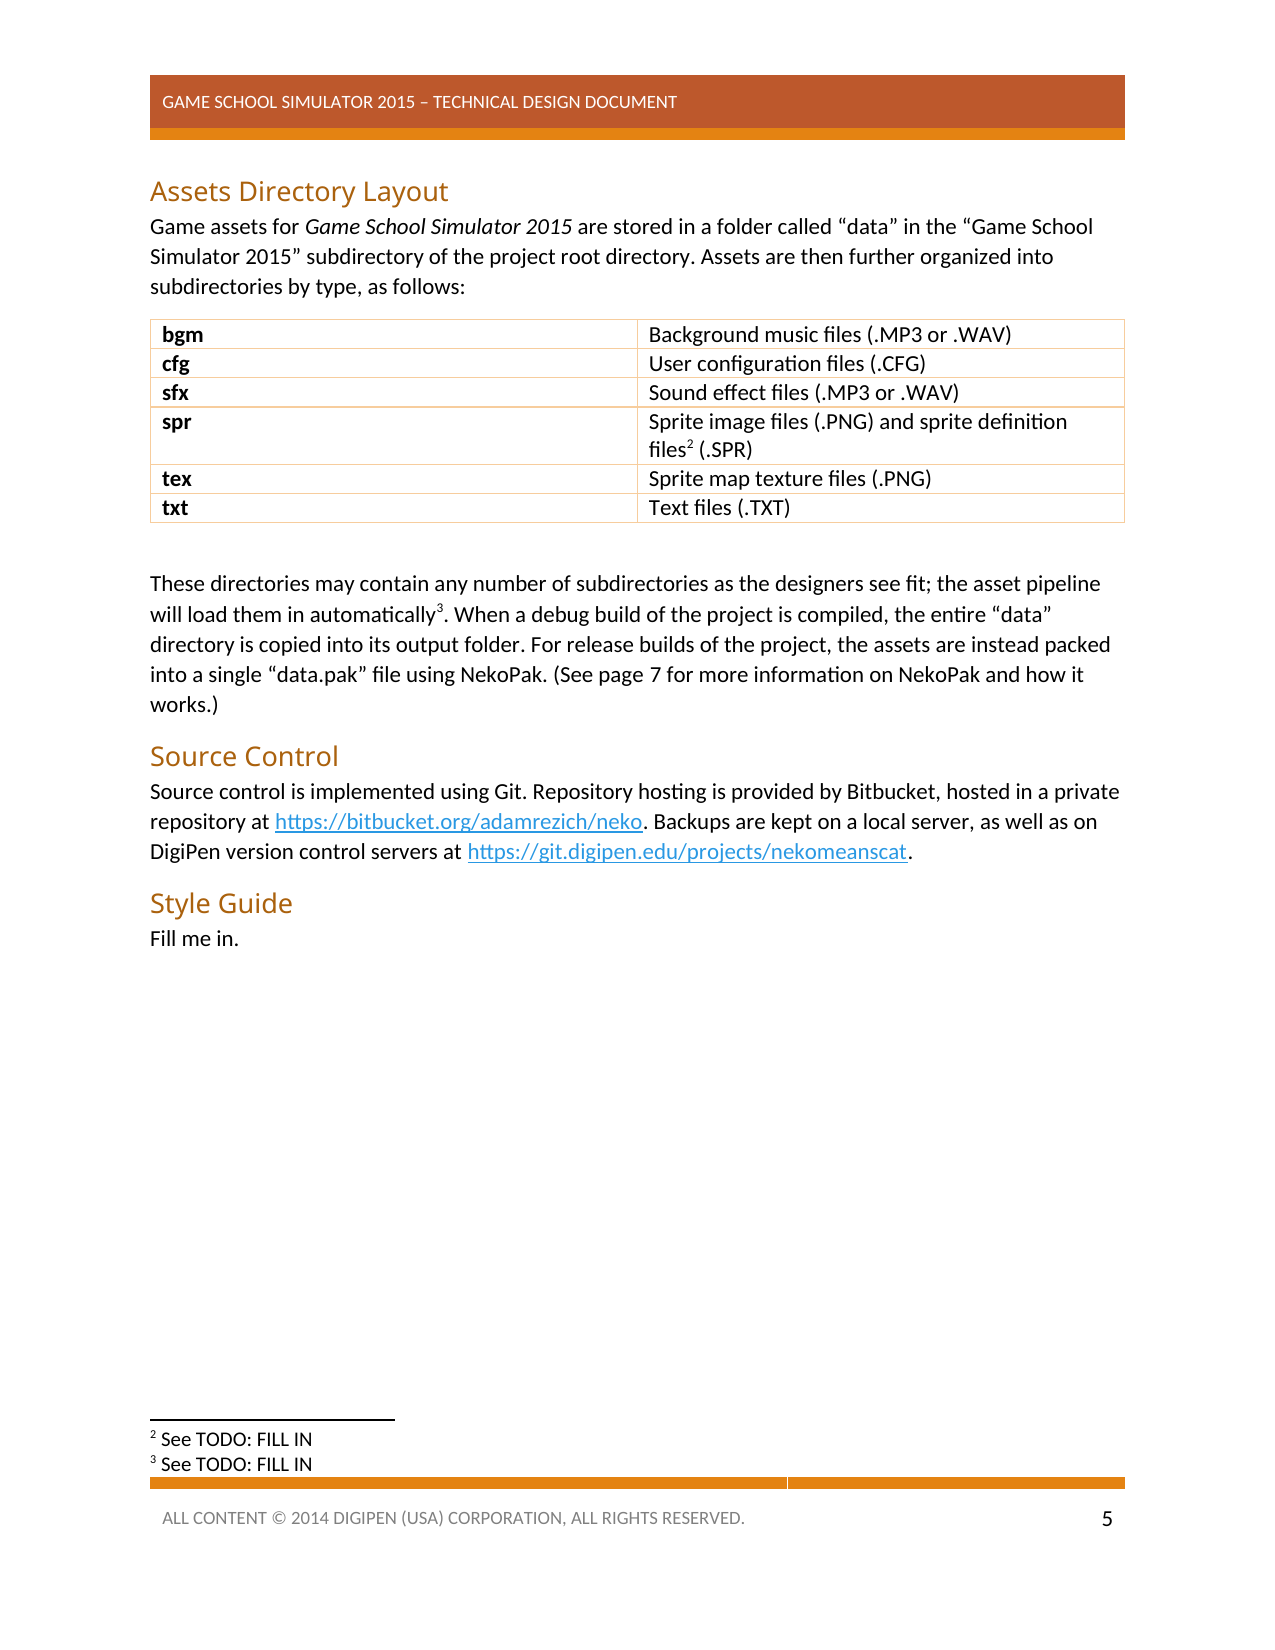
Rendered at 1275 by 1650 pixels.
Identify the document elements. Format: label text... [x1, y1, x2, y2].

table_cell User configuration files (.CFG) [638, 349, 1124, 377]
text These directories may contain any number of subdirectories as the designers see fit; the asset pipeline will load them in automatically. When a debug build of the project is compiled, the entire “data” directory is copied into its output folder. For release builds of the project, the assets are instead packed into a single “data.pak” file using NekoPak. (See page 7 for more information on NekoPak and how it works.) [150, 569, 1125, 718]
table_cell txt [151, 494, 637, 522]
table_cell spr [151, 408, 637, 463]
table_cell tex [151, 465, 637, 492]
table_cell Sprite map texture files (.PNG) [638, 465, 1124, 492]
table_cell Sound effect files (.MP3 or .WAV) [638, 378, 1124, 406]
text Fill me in. [150, 924, 1125, 952]
subtitle Source Control [150, 737, 1125, 774]
subtitle Assets Directory Layout [150, 172, 1125, 209]
table_cell Sprite image files (.PNG) and sprite definition files (.SPR) [638, 408, 1124, 463]
subtitle Style Guide [150, 884, 1125, 921]
table_cell sfx [151, 378, 637, 406]
table_cell cfg [151, 349, 637, 377]
text Game assets for Game School Simulator 2015 are stored in a folder called “data” in the “Game School Simulator 2015” subdirectory of the project root directory. Assets are then further organized into subdirectories by type, as follows: [150, 212, 1125, 300]
text Source control is implemented using Git. Repository hosting is provided by Bitbucket, hosted in a private repository at https://bitbucket.org/adamrezich/neko. Backups are kept on a local server, as well as on DigiPen version control servers at https://git.digipen.edu/projects/nekomeanscat. [150, 777, 1125, 865]
table_header Background music files (.MP3 or .WAV) [638, 320, 1124, 348]
table_header bgm [151, 320, 637, 348]
table_cell Text files (.TXT) [638, 494, 1124, 522]
